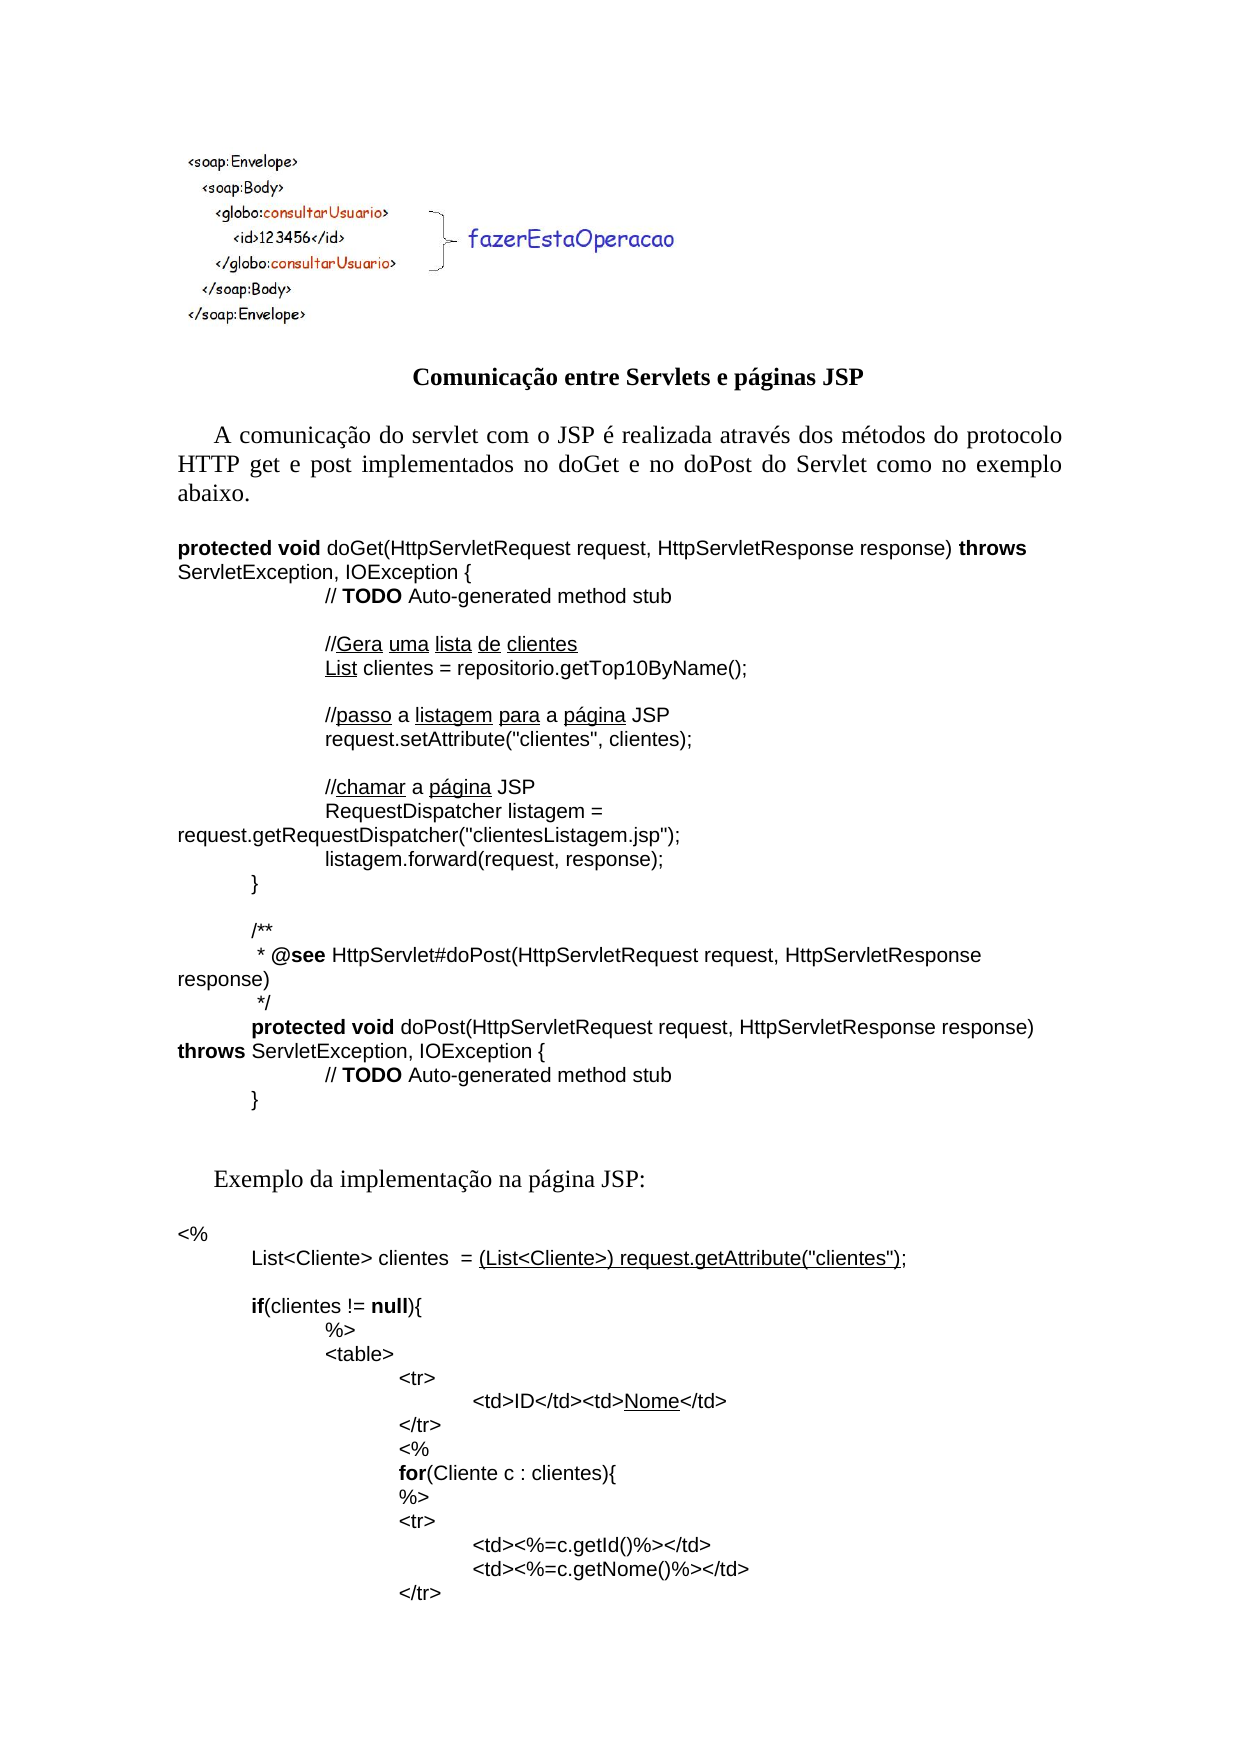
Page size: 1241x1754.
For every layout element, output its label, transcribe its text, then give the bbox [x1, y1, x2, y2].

text List<Cliente> clientes = (List<Cliente>) request.getAttribute("clientes"); [177, 1246, 1063, 1269]
text </tr> [177, 1413, 1063, 1437]
text * @see HttpServlet#doPost(HttpServletRequest request, HttpServletResponse response) [177, 943, 1063, 991]
text if(clientes != null){ [177, 1293, 1063, 1317]
text Exemplo da implementação na página JSP: [177, 1164, 1063, 1192]
text List clientes = repositorio.getTop10ByName(); [177, 655, 1063, 679]
text Comunicação entre Servlets e páginas JSP [213, 362, 1063, 391]
text <tr> [177, 1365, 1063, 1389]
text */ [177, 991, 1063, 1015]
text <table> [177, 1341, 1063, 1365]
text //chamar a página JSP [177, 775, 1063, 799]
text // TODO Auto-generated method stub [177, 583, 1063, 607]
text </tr> [177, 1581, 1063, 1605]
text %> [177, 1485, 1063, 1509]
text %> [177, 1317, 1063, 1341]
text //Gera uma lista de clientes [177, 631, 1063, 655]
text listagem.forward(request, response); [177, 847, 1063, 871]
text <tr> [177, 1509, 1063, 1533]
text request.setAttribute("clientes", clientes); [177, 727, 1063, 751]
text for(Cliente c : clientes){ [177, 1461, 1063, 1485]
text //passo a listagem para a página JSP [177, 703, 1063, 727]
text } [177, 1087, 1063, 1111]
text <% [177, 1437, 1063, 1461]
text <td><%=c.getId()%></td> [177, 1533, 1063, 1557]
text RequestDispatcher listagem = request.getRequestDispatcher("clientesListagem.jsp"); [177, 799, 1063, 847]
text // TODO Auto-generated method stub [177, 1063, 1063, 1087]
text <% [177, 1222, 1063, 1246]
text } [177, 871, 1063, 895]
text protected void doPost(HttpServletRequest request, HttpServletResponse response) throws ServletException, IOException { [177, 1015, 1063, 1063]
text <td>ID</td><td>Nome</td> [177, 1389, 1063, 1413]
text protected void doGet(HttpServletRequest request, HttpServletResponse response) throws ServletException, IOException { [177, 536, 1063, 583]
text /** [177, 919, 1063, 943]
text A comunicação do servlet com o JSP é realizada através dos métodos do protocolo HTTP get e post implementados no doGet e no doPost do Servlet como no exemplo abaixo. [177, 420, 1063, 506]
picture [177, 147, 678, 329]
text <td><%=c.getNome()%></td> [177, 1557, 1063, 1581]
